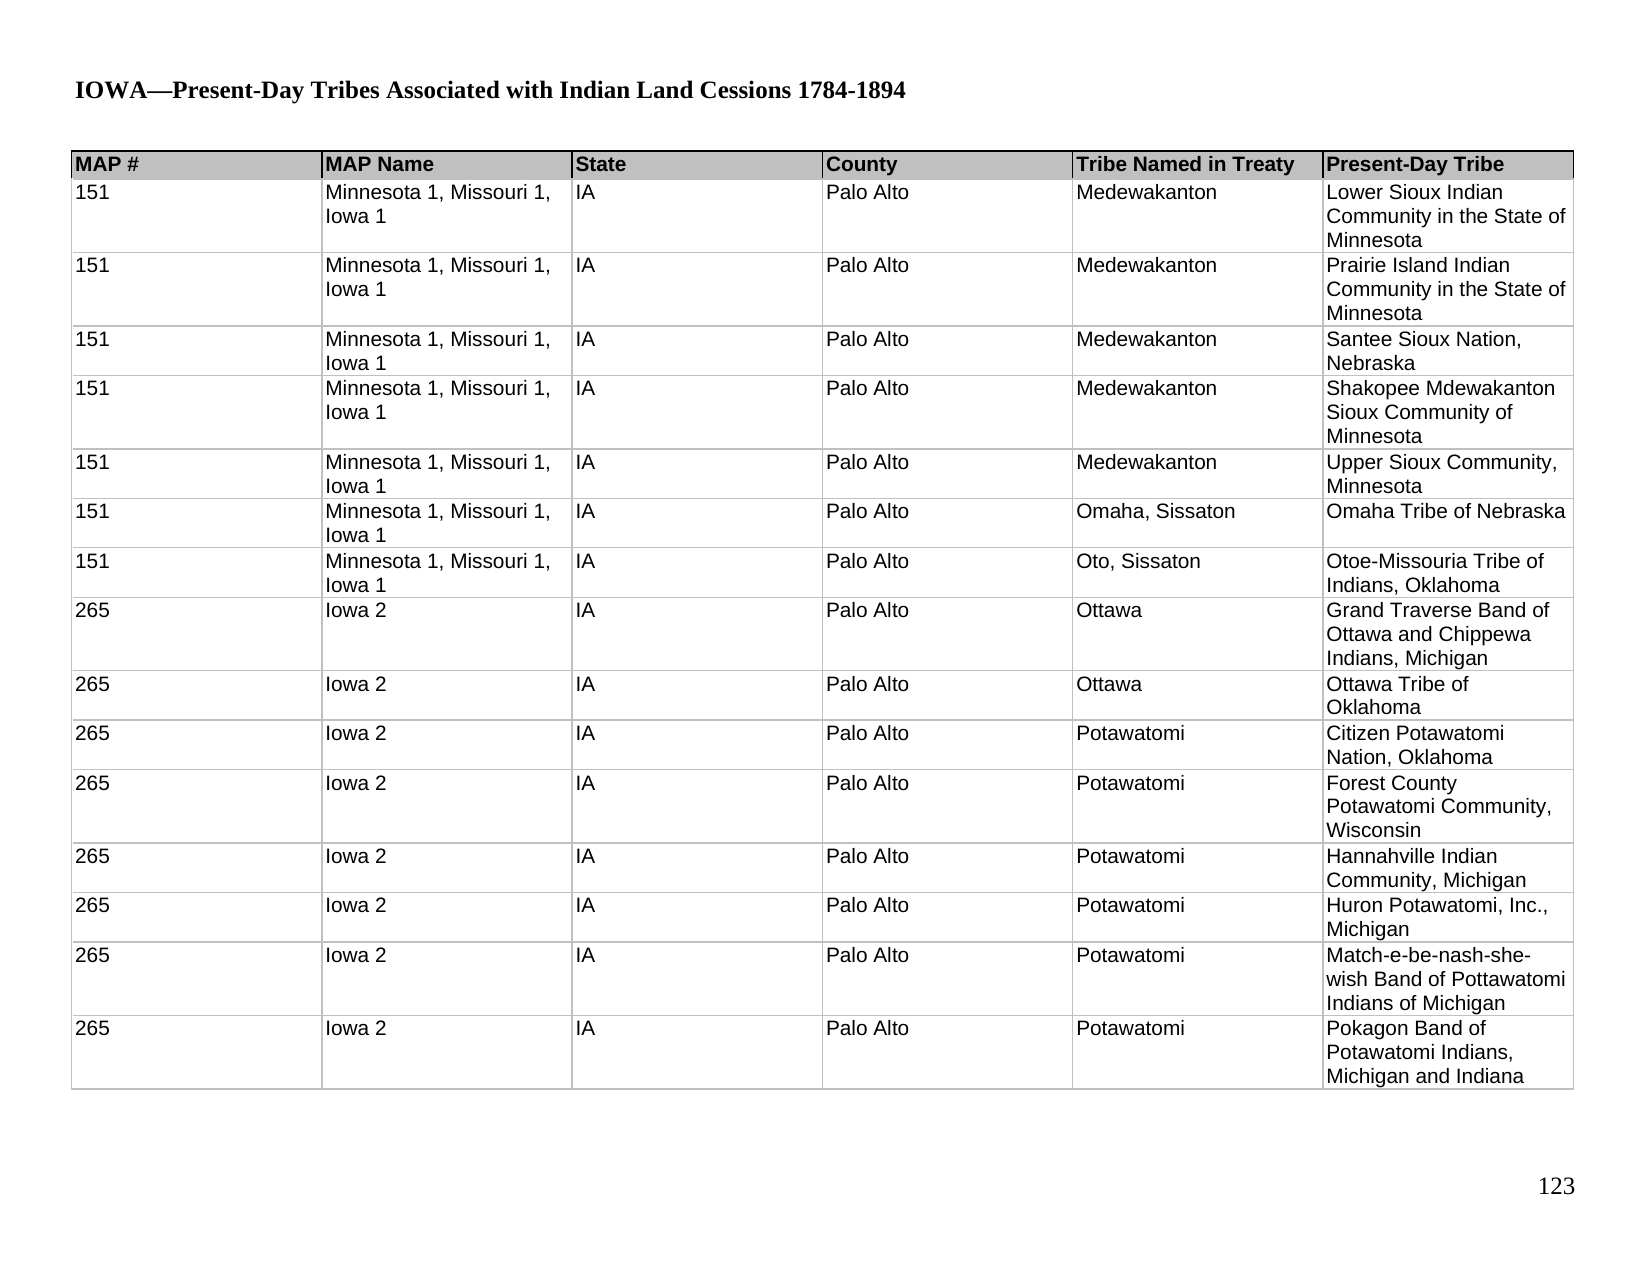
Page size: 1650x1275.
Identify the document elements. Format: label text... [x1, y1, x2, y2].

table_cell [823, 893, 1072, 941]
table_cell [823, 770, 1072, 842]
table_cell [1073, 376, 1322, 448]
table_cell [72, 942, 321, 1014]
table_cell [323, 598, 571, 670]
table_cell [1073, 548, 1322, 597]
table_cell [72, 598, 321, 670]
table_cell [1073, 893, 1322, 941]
table_header MAP # [72, 152, 321, 178]
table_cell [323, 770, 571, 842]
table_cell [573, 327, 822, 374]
table_header Tribe Named in Treaty [1073, 152, 1322, 178]
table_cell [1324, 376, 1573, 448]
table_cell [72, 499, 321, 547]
table_header County [823, 152, 1072, 178]
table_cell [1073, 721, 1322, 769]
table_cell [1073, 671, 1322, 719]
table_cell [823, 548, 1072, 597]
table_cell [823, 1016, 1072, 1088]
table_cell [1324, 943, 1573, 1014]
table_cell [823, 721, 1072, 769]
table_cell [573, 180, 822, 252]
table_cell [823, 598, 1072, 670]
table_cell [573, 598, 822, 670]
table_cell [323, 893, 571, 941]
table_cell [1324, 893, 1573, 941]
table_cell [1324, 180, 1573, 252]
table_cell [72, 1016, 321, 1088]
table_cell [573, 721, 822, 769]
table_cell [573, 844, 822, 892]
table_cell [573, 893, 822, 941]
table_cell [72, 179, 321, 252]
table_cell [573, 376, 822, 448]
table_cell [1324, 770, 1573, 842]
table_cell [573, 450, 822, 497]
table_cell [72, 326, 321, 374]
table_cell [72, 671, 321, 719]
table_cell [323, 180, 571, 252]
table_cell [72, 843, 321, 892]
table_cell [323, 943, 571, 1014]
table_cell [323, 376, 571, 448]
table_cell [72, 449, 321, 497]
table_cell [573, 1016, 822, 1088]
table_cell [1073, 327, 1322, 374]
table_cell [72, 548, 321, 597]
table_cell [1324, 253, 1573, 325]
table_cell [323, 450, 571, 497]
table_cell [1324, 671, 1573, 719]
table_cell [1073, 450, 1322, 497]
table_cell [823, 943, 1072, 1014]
table_header MAP Name [323, 152, 571, 178]
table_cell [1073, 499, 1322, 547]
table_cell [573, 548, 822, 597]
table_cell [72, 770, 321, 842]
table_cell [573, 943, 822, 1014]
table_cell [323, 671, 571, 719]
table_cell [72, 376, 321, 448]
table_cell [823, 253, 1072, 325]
table_header Present-Day Tribe [1324, 152, 1573, 178]
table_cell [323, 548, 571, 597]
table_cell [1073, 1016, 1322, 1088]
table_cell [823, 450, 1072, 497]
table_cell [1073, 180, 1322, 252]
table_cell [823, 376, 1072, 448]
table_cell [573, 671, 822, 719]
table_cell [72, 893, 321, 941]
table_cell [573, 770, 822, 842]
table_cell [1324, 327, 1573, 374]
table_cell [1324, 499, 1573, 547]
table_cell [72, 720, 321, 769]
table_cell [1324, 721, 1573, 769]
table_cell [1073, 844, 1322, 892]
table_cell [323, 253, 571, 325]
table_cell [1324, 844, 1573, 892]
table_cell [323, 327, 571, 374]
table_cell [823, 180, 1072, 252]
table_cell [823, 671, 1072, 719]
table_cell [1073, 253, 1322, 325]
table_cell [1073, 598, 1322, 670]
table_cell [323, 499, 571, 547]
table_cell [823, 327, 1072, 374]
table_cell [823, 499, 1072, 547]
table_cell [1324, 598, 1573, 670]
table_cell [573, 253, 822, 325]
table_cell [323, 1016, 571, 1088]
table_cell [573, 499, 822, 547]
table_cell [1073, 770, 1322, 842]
table_header State [573, 152, 822, 178]
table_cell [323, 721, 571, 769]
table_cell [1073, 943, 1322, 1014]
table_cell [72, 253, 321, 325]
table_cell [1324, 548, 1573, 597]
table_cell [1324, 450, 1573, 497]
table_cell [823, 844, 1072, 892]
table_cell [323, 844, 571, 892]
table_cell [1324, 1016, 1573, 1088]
